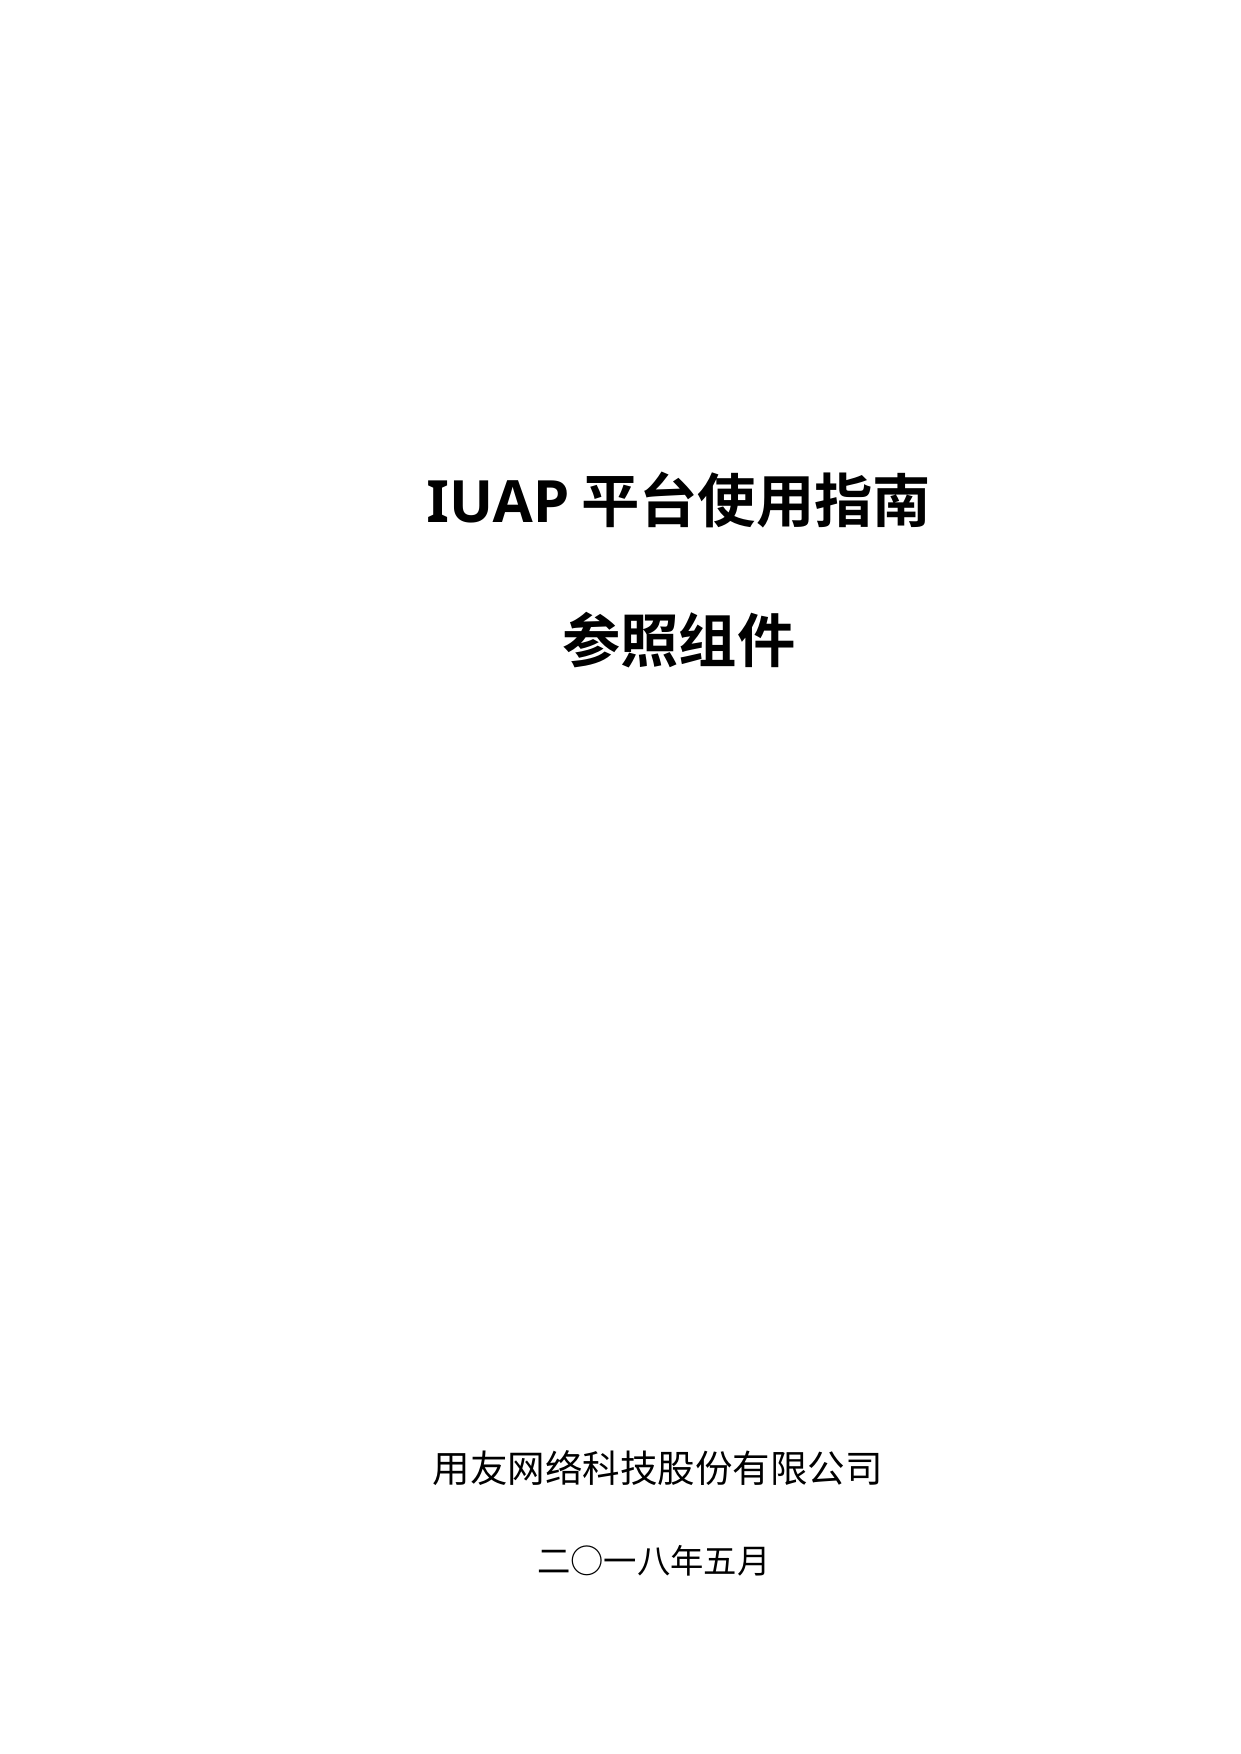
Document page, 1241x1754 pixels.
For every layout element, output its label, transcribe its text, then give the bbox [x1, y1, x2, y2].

text 参照组件 [187, 588, 1053, 686]
text IUAP平台使用指南 [187, 448, 1053, 546]
text 二○一八年五月 [187, 1526, 1053, 1591]
text 用友网络科技股份有限公司 [187, 1434, 1053, 1499]
